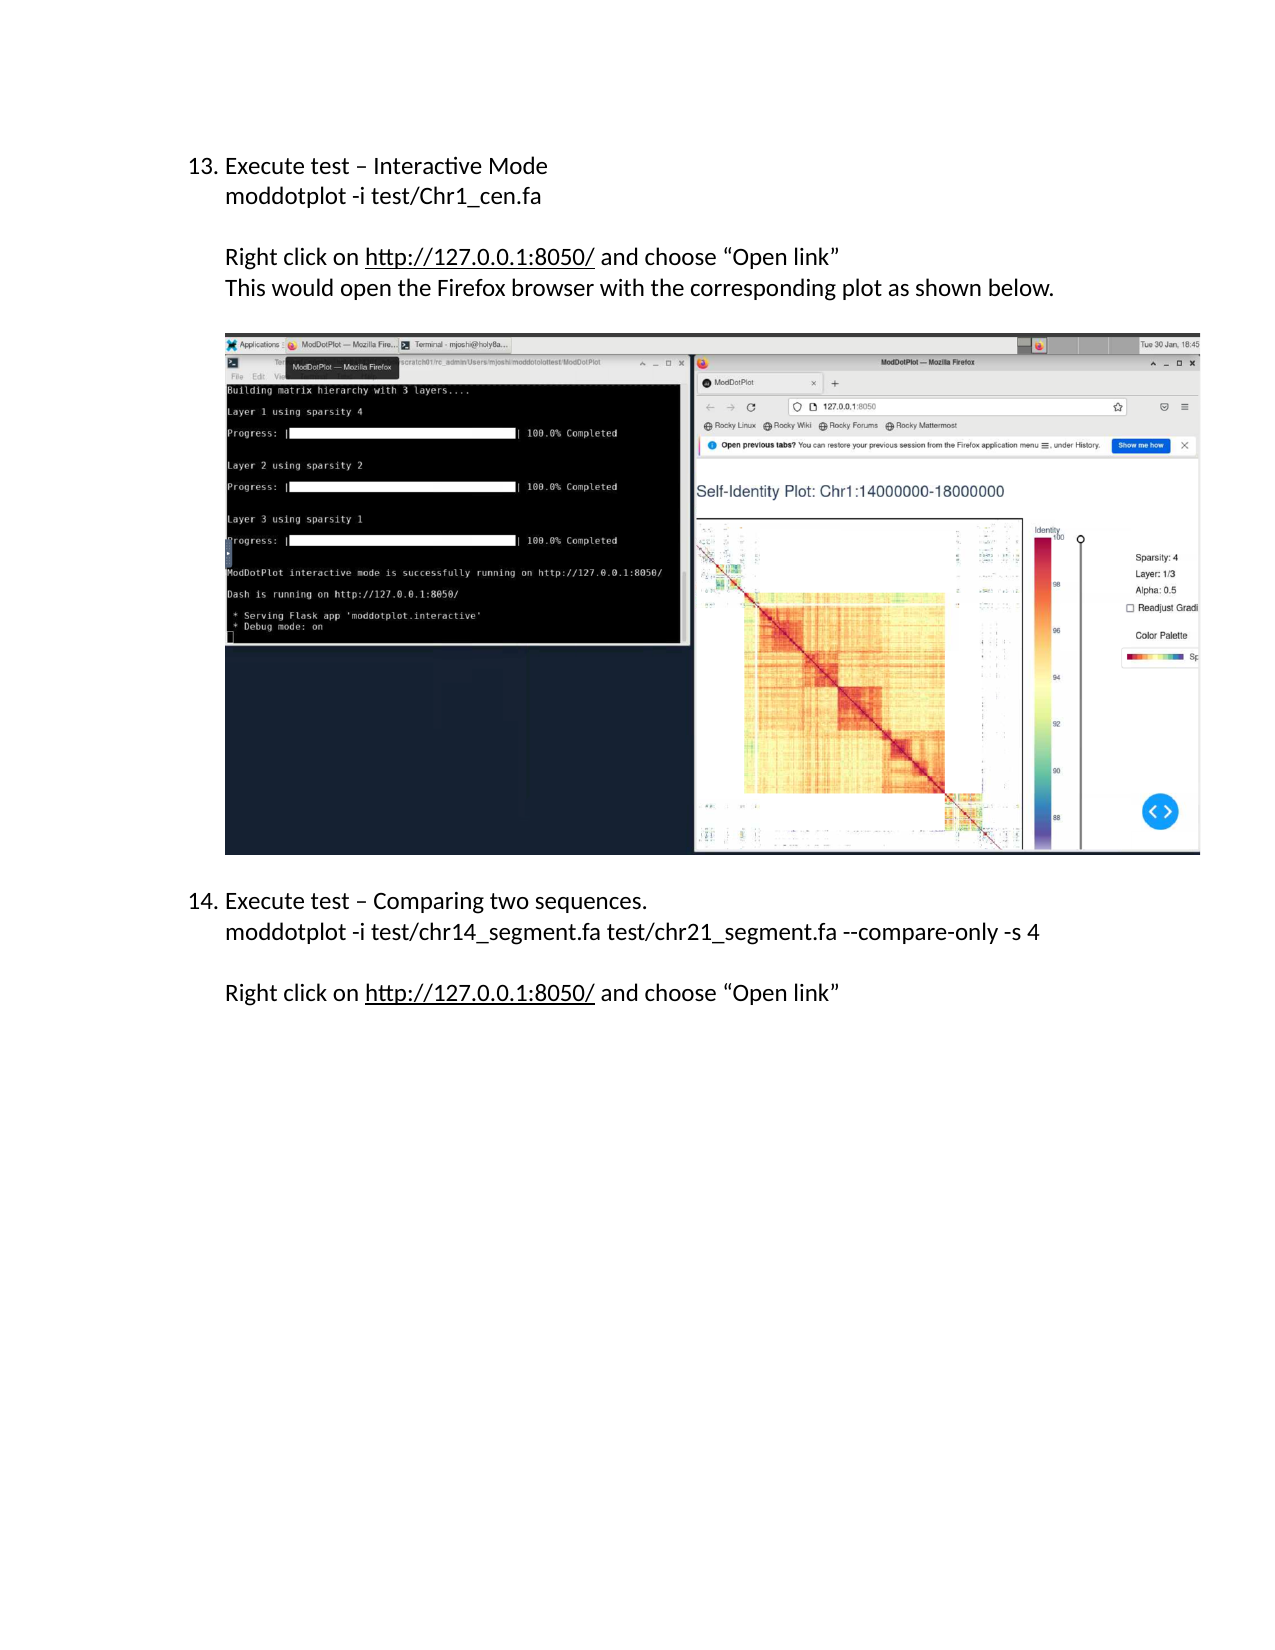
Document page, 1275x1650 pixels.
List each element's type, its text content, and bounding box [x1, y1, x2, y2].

list Execute test – Comparing two sequences. moddotplot -i test/chr14_segment.fa test/chr21_segment.fa --compare-only -s 4 Right click on http://127.0.0.1:8050/ and choose “Open link” This would open the Firefox browser with the corresponding plot as shown below [187, 885, 1125, 1007]
picture [225, 333, 1200, 855]
